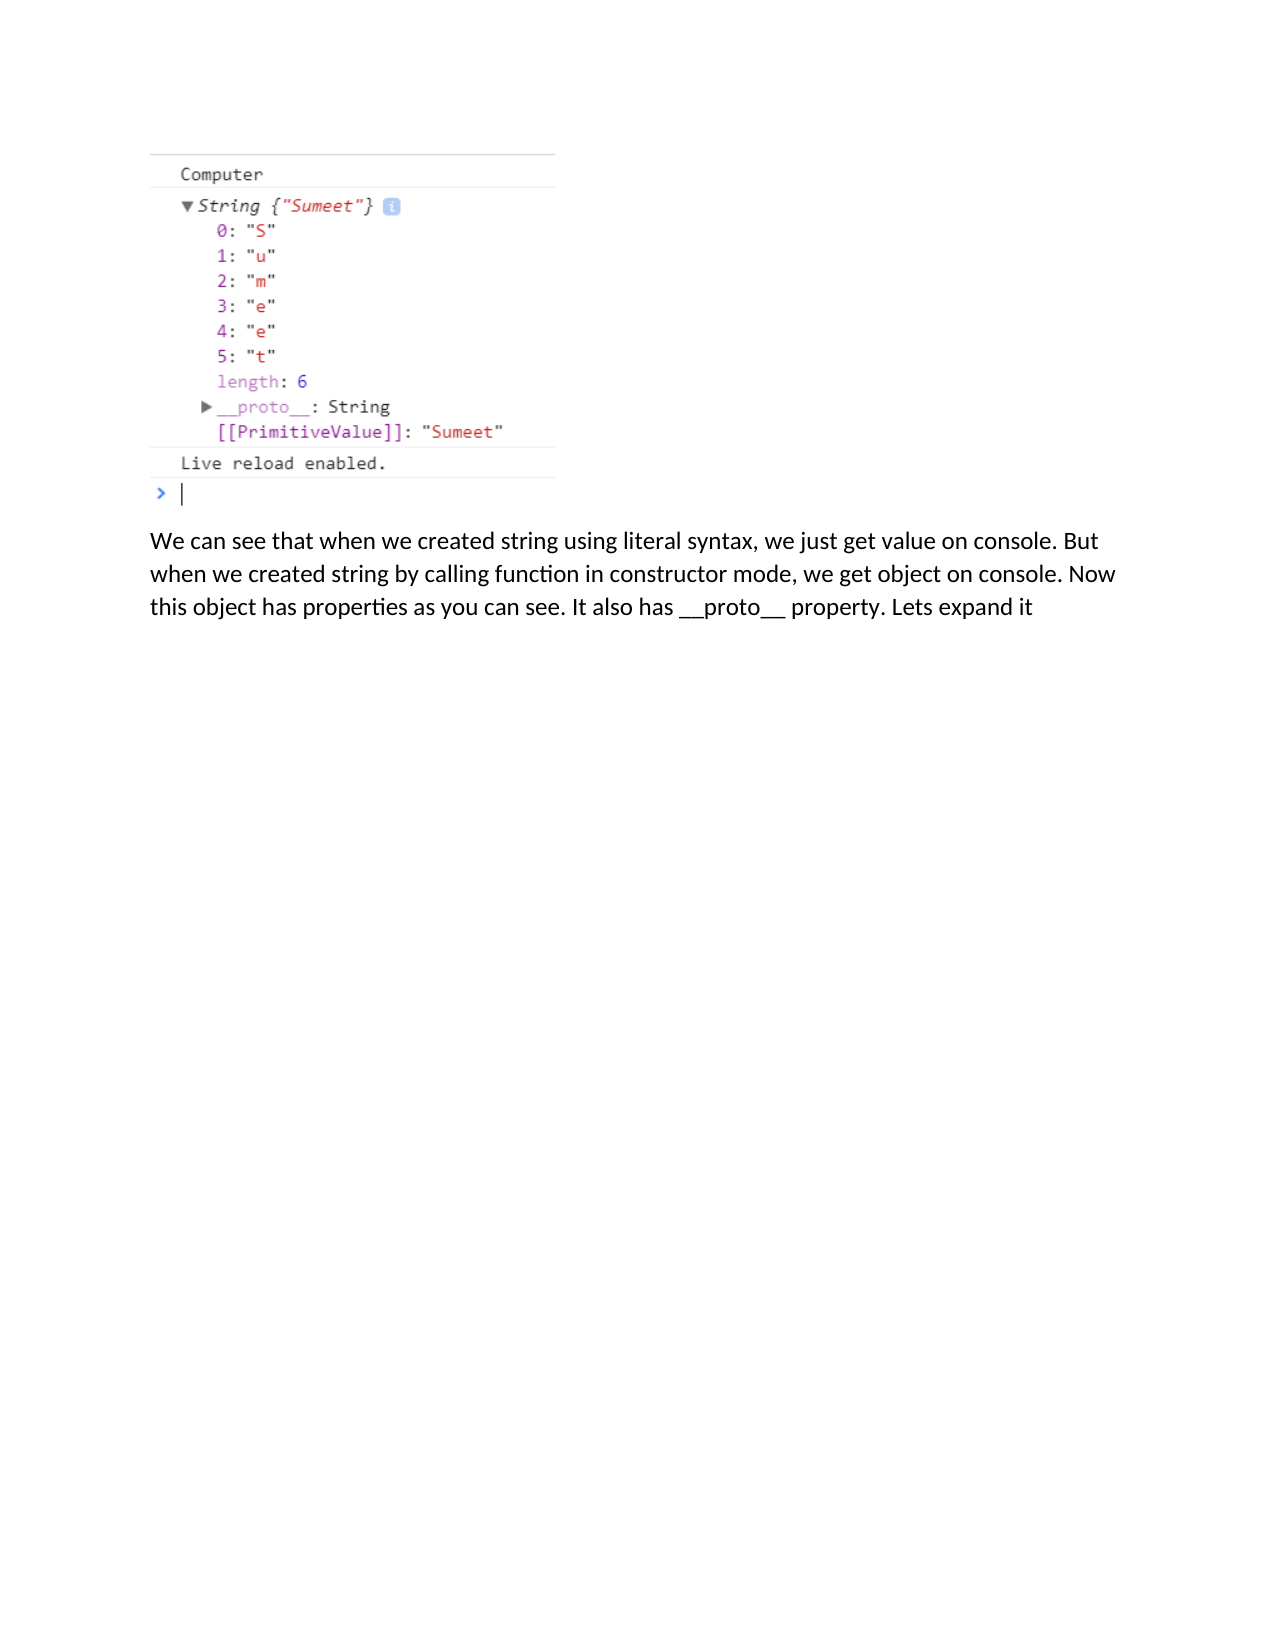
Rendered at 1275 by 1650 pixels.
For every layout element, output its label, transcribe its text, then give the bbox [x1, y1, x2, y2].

text We can see that when we created string using literal syntax, we just get value on console. But when we created string by calling function in constructor mode, we get object on console. Now this object has properties as you can see. It also has __proto__ property. Lets expand it [150, 525, 1125, 621]
picture [150, 150, 555, 507]
